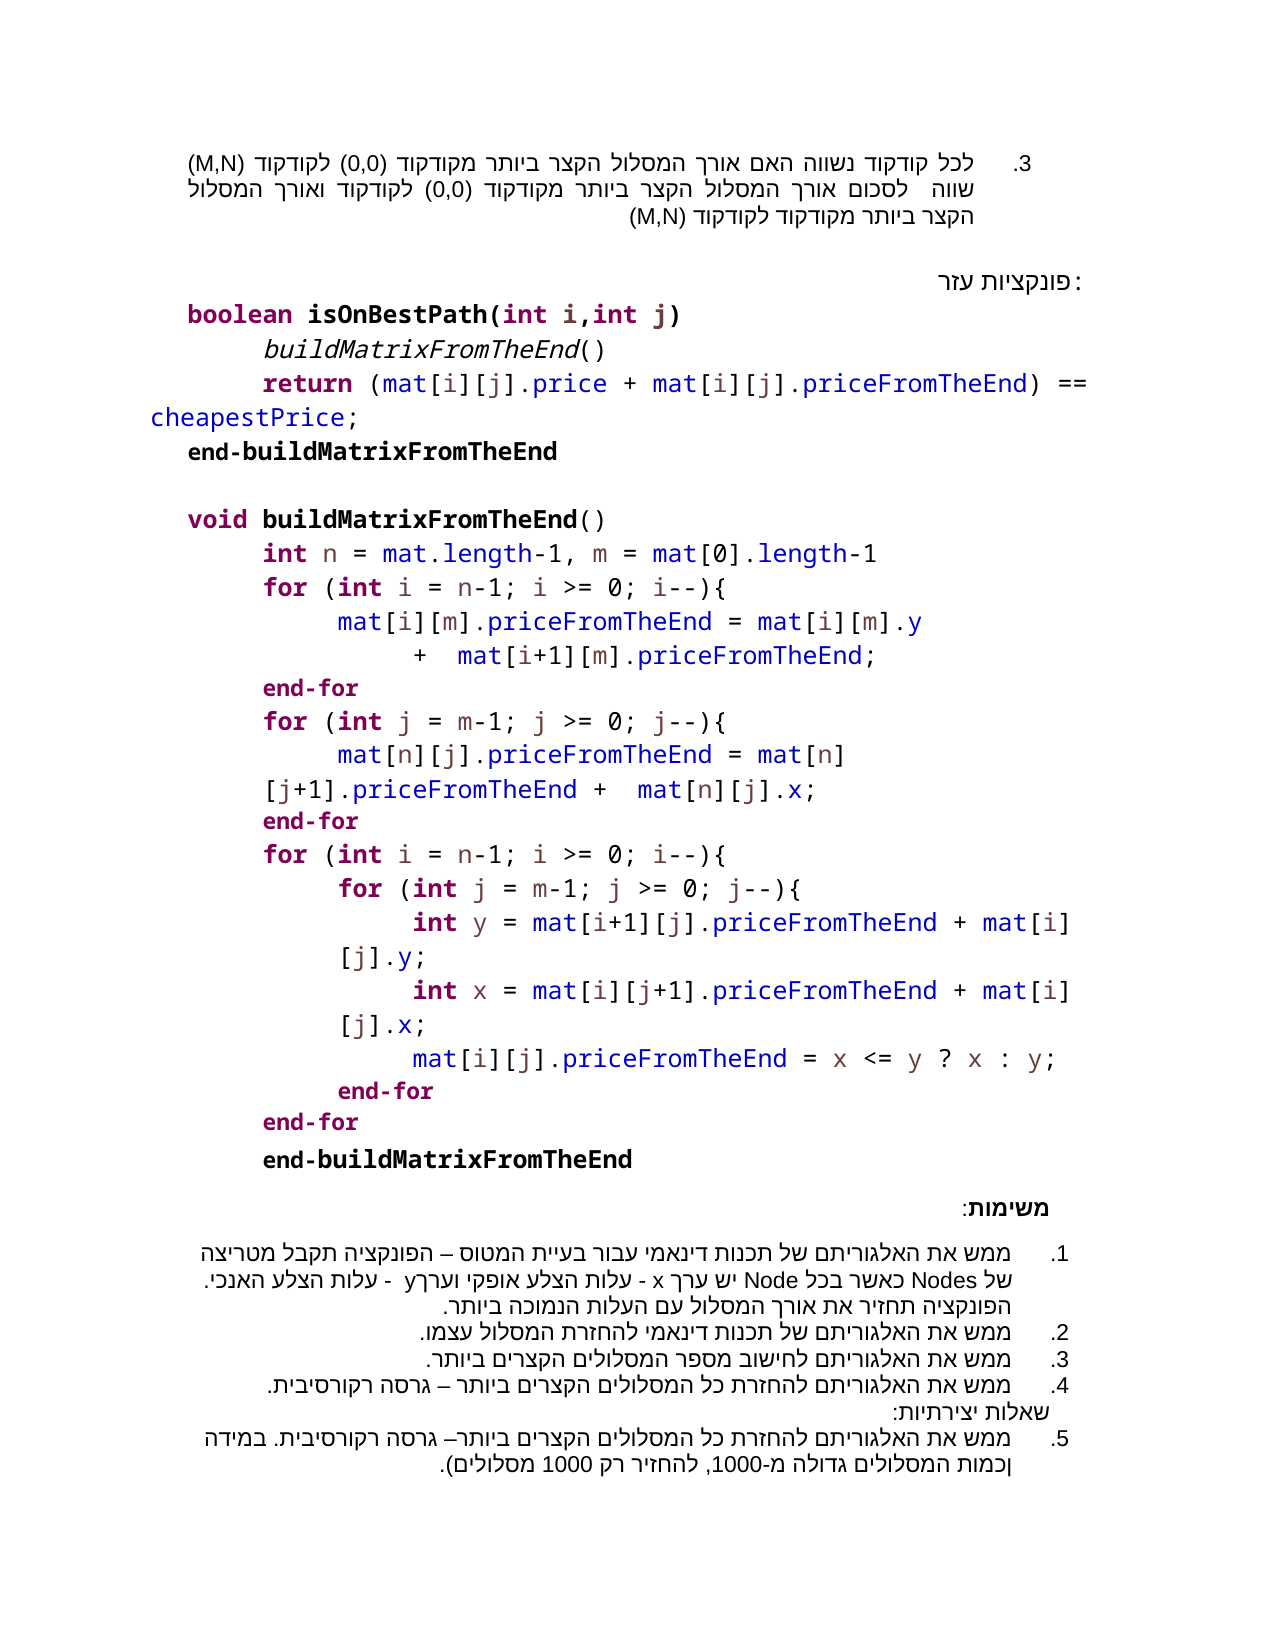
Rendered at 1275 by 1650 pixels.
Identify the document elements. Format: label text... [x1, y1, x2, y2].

text void buildMatrixFromTheEnd() [187, 502, 1087, 536]
text end-for [262, 1075, 1087, 1106]
text end-buildMatrixFromTheEnd [225, 1142, 1087, 1176]
text + mat[i+1][m].priceFromTheEnd; [337, 638, 1087, 672]
list ממש את האלגוריתם של תכנות דינאמי עבור בעיית המטוס – הפונקציה תקבל מטריצה של Nodes כאשר בכל Node יש ערך x - עלות הצלע אופקי וערךy - עלות הצלע האנכי. הפונקציה תחזיר את אורך המסלול עם העלות הנמוכה ביותר. [187, 1240, 1050, 1319]
text end-for [187, 672, 1087, 703]
text int n = mat.length-1, m = mat[0].length-1 [187, 536, 1087, 570]
text mat[n][j].priceFromTheEnd = mat[n][j+1].priceFromTheEnd + mat[n][j].x; [262, 737, 1087, 805]
text פונקציות עזר: [187, 263, 1087, 297]
text for (int j = m-1; j >= 0; j--){ [187, 703, 1087, 737]
list ממש את האלגוריתם לחישוב מספר המסלולים הקצרים ביותר. [187, 1346, 1050, 1372]
text mat[i][j].priceFromTheEnd = x <= y ? x : y; [337, 1041, 1087, 1075]
text for (int i = n-1; i >= 0; i--){ [187, 570, 1087, 604]
text for (int i = n-1; i >= 0; i--){ [187, 837, 1087, 871]
text boolean isOnBestPath(int i,int j) [187, 297, 1087, 331]
text int x = mat[i][j+1].priceFromTheEnd + mat[i][j].x; [337, 973, 1087, 1041]
text return (mat[i][j].price + mat[i][j].priceFromTheEnd) == cheapestPrice; [150, 365, 1087, 433]
text buildMatrixFromTheEnd() [150, 331, 1087, 365]
list שאלות יצירתיות: [187, 1398, 1050, 1425]
list ממש את האלגוריתם של תכנות דינאמי להחזרת המסלול עצמו. [187, 1319, 1050, 1346]
text mat[i][m].priceFromTheEnd = mat[i][m].y [262, 604, 1087, 638]
text end-buildMatrixFromTheEnd [187, 433, 1087, 467]
text for (int j = m-1; j >= 0; j--){ [262, 871, 1087, 905]
text משימות: [187, 1195, 1050, 1222]
text end-for [187, 1106, 1087, 1137]
list לכל קודקוד נשווה האם אורך המסלול הקצר ביותר מקודקוד (0,0) לקודקוד (M,N) שווה לסכום אורך המסלול הקצר ביותר מקודקוד (0,0) לקודקוד ואורך המסלול הקצר ביותר מקודקוד לקודקוד (M,N) [187, 150, 1012, 229]
text int y = mat[i+1][j].priceFromTheEnd + mat[i][j].y; [337, 905, 1087, 973]
text end-for [187, 805, 1087, 837]
list ממש את האלגוריתם להחזרת כל המסלולים הקצרים ביותר– גרסה רקורסיבית. במידה ןכמות המסלולים גדולה מ-1000, להחזיר רק 1000 מסלולים). [187, 1425, 1050, 1477]
list ממש את האלגוריתם להחזרת כל המסלולים הקצרים ביותר – גרסה רקורסיבית. [187, 1372, 1050, 1398]
